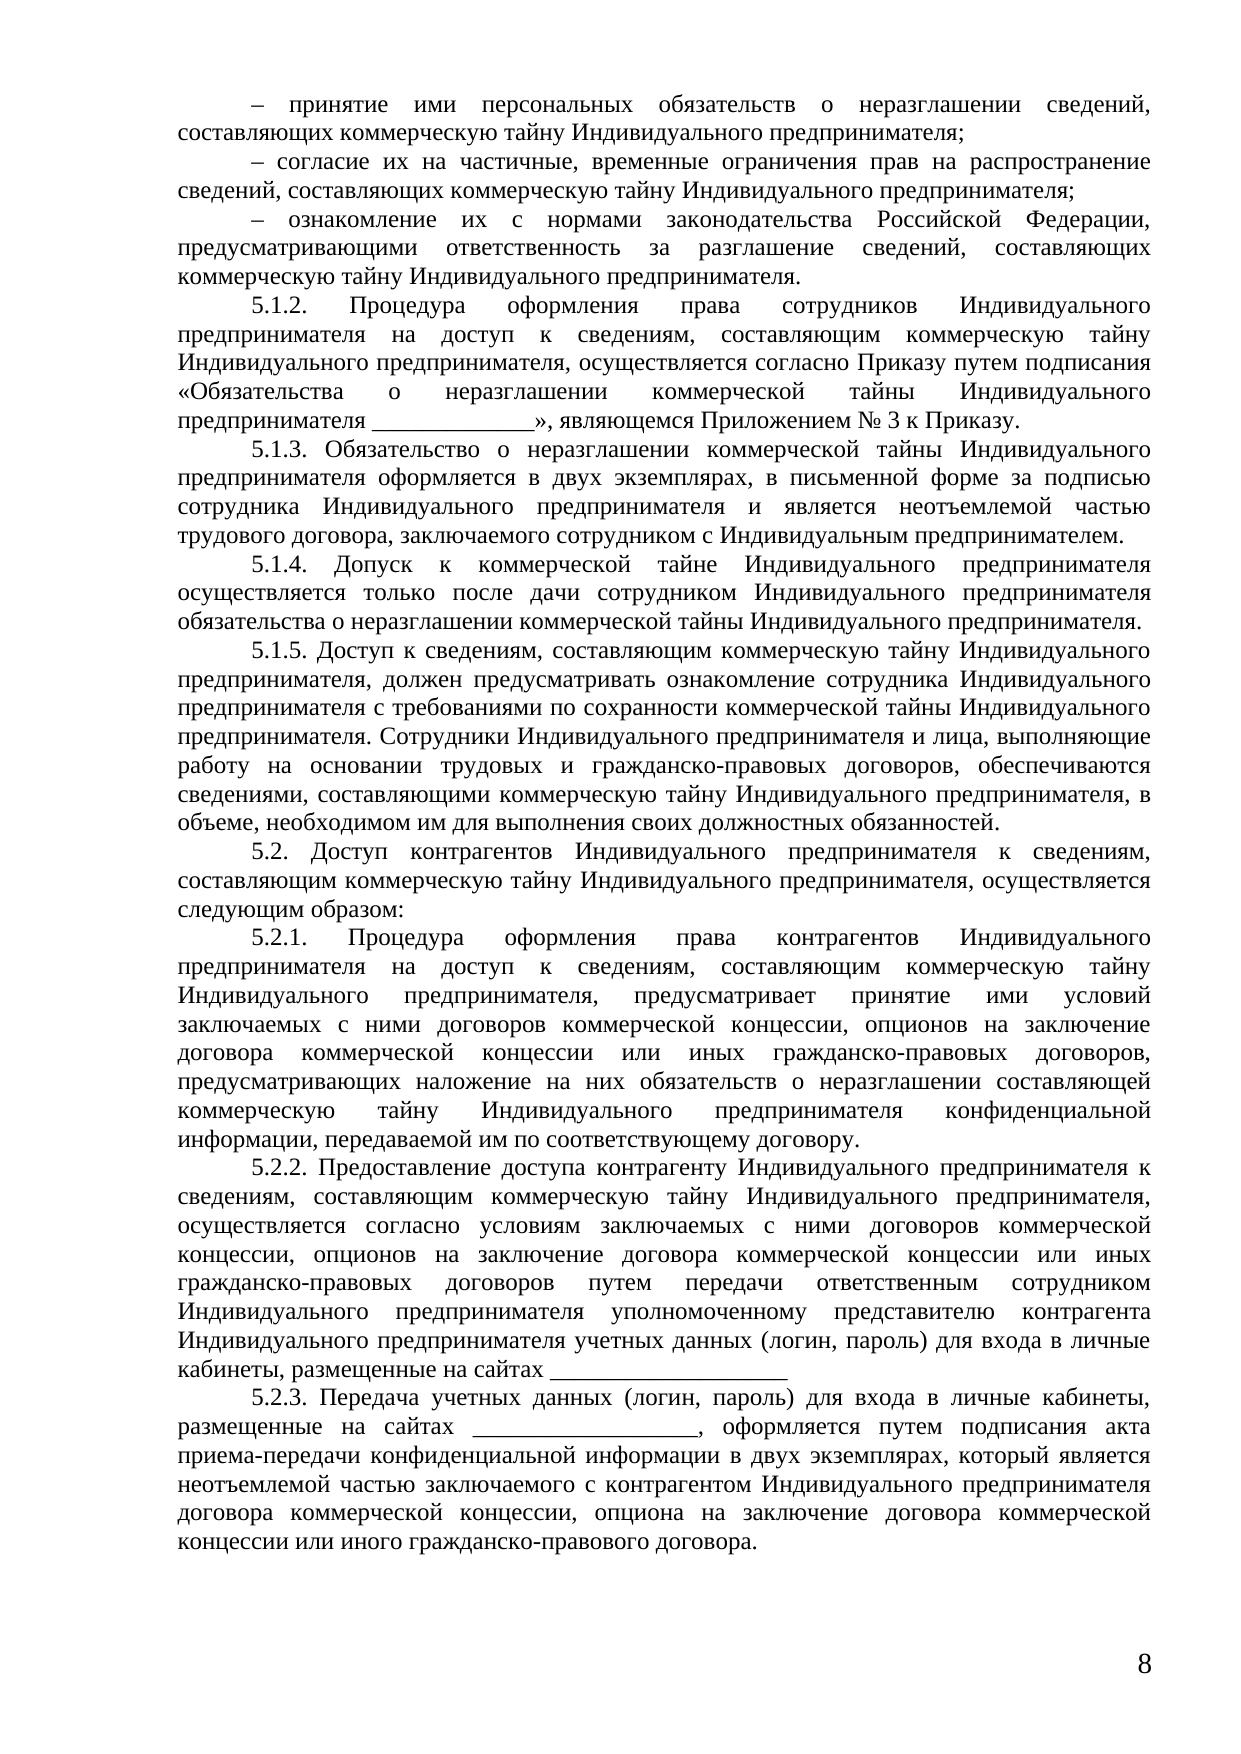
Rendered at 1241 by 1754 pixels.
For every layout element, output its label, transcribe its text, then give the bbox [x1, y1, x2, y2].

text 5.1.4. Допуск к коммерческой тайне Индивидуального предпринимателя осуществляется только после дачи сотрудником Индивидуального предпринимателя обязательства о неразглашении коммерческой тайны Индивидуального предпринимателя. [177, 549, 1152, 635]
text 5.1.2. Процедура оформления права сотрудников Индивидуального предпринимателя на доступ к сведениям, составляющим коммерческую тайну Индивидуального предпринимателя, осуществляется согласно Приказу путем подписания «Обязательства о неразглашении коммерческой тайны Индивидуального предпринимателя _____________», являющемся Приложением № 3 к Приказу. [177, 290, 1152, 434]
text 5.1.3. Обязательство о неразглашении коммерческой тайны Индивидуального предпринимателя оформляется в двух экземплярах, в письменной форме за подписью сотрудника Индивидуального предпринимателя и является неотъемлемой частью трудового договора, заключаемого сотрудником с Индивидуальным предпринимателем. [177, 434, 1152, 549]
text 5.2. Доступ контрагентов Индивидуального предпринимателя к сведениям, составляющим коммерческую тайну Индивидуального предпринимателя, осуществляется следующим образом: [177, 836, 1152, 922]
text 5.1.5. Доступ к сведениям, составляющим коммерческую тайну Индивидуального предпринимателя, должен предусматривать ознакомление сотрудника Индивидуального предпринимателя с требованиями по сохранности коммерческой тайны Индивидуального предпринимателя. Сотрудники Индивидуального предпринимателя и лица, выполняющие работу на основании трудовых и гражданско-правовых договоров, обеспечиваются сведениями, составляющими коммерческую тайну Индивидуального предпринимателя, в объеме, необходимом им для выполнения своих должностных обязанностей. [177, 635, 1152, 836]
text 5.2.1. Процедура оформления права контрагентов Индивидуального предпринимателя на доступ к сведениям, составляющим коммерческую тайну Индивидуального предпринимателя, предусматривает принятие ими условий заключаемых с ними договоров коммерческой концессии, опционов на заключение договора коммерческой концессии или иных гражданско-правовых договоров, предусматривающих наложение на них обязательств о неразглашении составляющей коммерческую тайну Индивидуального предпринимателя конфиденциальной информации, передаваемой им по соответствующему договору. [177, 922, 1152, 1152]
text – согласие их на частичные, временные ограничения прав на распространение сведений, составляющих коммерческую тайну Индивидуального предпринимателя; [177, 146, 1152, 204]
text 5.2.3. Передача учетных данных (логин, пароль) для входа в личные кабинеты, размещенные на сайтах __________________, оформляется путем подписания акта приема-передачи конфиденциальной информации в двух экземплярах, который является неотъемлемой частью заключаемого с контрагентом Индивидуального предпринимателя договора коммерческой концессии, опциона на заключение договора коммерческой концессии или иного гражданско-правового договора. [177, 1382, 1152, 1555]
text 5.2.2. Предоставление доступа контрагенту Индивидуального предпринимателя к сведениям, составляющим коммерческую тайну Индивидуального предпринимателя, осуществляется согласно условиям заключаемых с ними договоров коммерческой концессии, опционов на заключение договора коммерческой концессии или иных гражданско-правовых договоров путем передачи ответственным сотрудником Индивидуального предпринимателя уполномоченному представителю контрагента Индивидуального предпринимателя учетных данных (логин, пароль) для входа в личные кабинеты, размещенные на сайтах ___________________ [177, 1152, 1152, 1382]
text – ознакомление их с нормами законодательства Российской Федерации, предусматривающими ответственность за разглашение сведений, составляющих коммерческую тайну Индивидуального предпринимателя. [177, 204, 1152, 290]
text – принятие ими персональных обязательств о неразглашении сведений, составляющих коммерческую тайну Индивидуального предпринимателя; [177, 89, 1152, 146]
